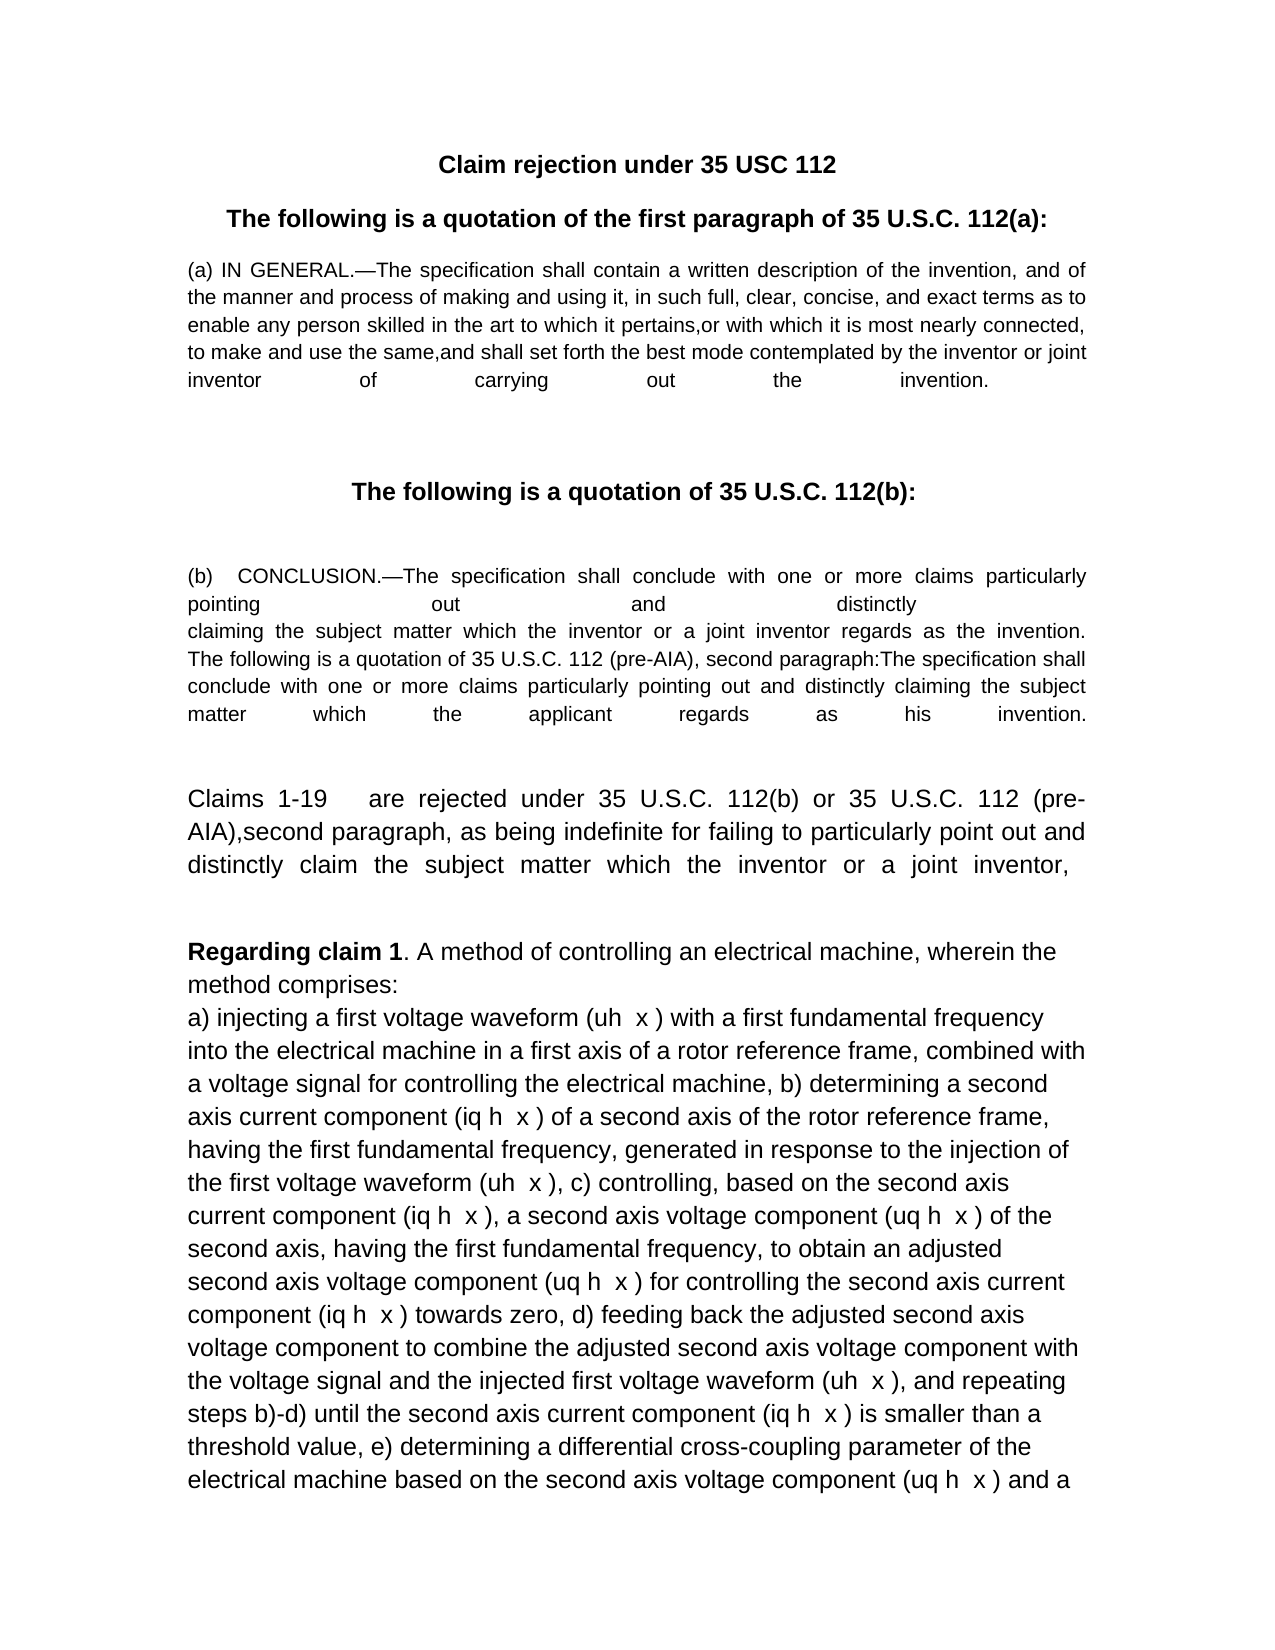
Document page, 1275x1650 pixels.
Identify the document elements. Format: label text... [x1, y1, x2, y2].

text The following is a quotation of the first paragraph of 35 U.S.C. 112(a): [187, 204, 1087, 233]
text Claim rejection under 35 USC 112 [187, 150, 1087, 179]
text (a) IN GENERAL.—The specification shall contain a written description of the invention, and of the manner and process of making and using it, in such full, clear, concise, and exact terms as to enable any person skilled in the art to which it pertains,or with which it is most nearly connected, to make and use the same,and shall set forth the best mode contemplated by the inventor or joint inventor of carrying out the invention. [187, 258, 1087, 452]
text The following is a quotation of 35 U.S.C. 112(b): [187, 477, 1087, 539]
text (b) CONCLUSION.—The specification shall conclude with one or more claims particularly pointing out and distinctly claiming the subject matter which the inventor or a joint inventor regards as the invention. The following is a quotation of 35 U.S.C. 112 (pre-AIA), second paragraph:The specification shall conclude with one or more claims particularly pointing out and distinctly claiming the subject matter which the applicant regards as his invention. [187, 564, 1087, 759]
text Claims 1-19 are rejected under 35 U.S.C. 112(b) or 35 U.S.C. 112 (pre-AIA),second paragraph, as being indefinite for failing to particularly point out and distinctly claim the subject matter which the inventor or a joint inventor, [187, 784, 1087, 912]
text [187, 937, 1087, 1494]
